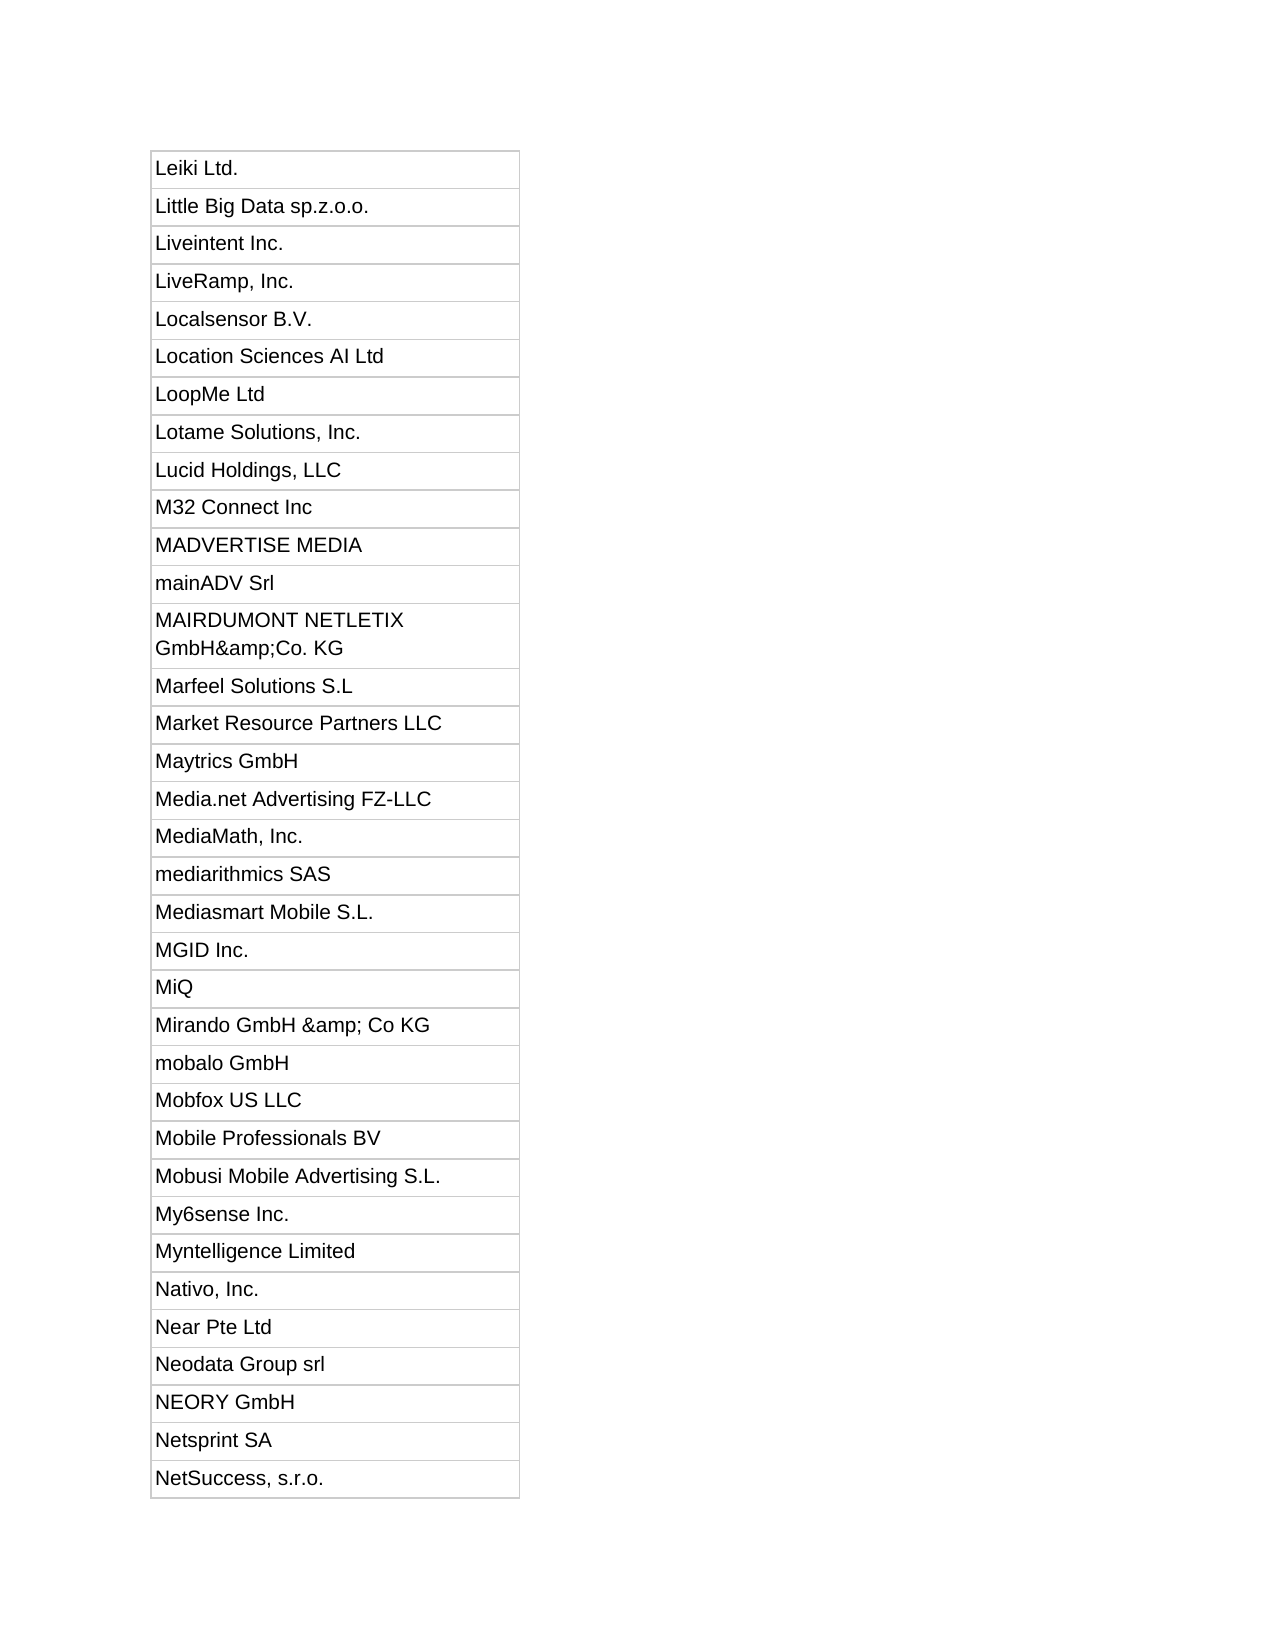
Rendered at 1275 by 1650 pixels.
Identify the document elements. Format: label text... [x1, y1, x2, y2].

table_cell Localsensor B.V. [152, 302, 519, 338]
table_cell mediarithmics SAS [152, 858, 519, 894]
table_cell LiveRamp, Inc. [152, 265, 519, 301]
table_cell Neodata Group srl [152, 1348, 519, 1384]
table_cell My6sense Inc. [152, 1197, 519, 1233]
table_cell Myntelligence Limited [152, 1235, 519, 1271]
table_cell NEORY GmbH [152, 1386, 519, 1422]
table_cell Mobile Professionals BV [152, 1122, 519, 1158]
table_cell Netsprint SA [152, 1423, 519, 1459]
table_cell Nativo, Inc. [152, 1273, 519, 1309]
table_cell MiQ [152, 971, 519, 1007]
table_cell NetSuccess, s.r.o. [152, 1461, 519, 1497]
table_cell mobalo GmbH [152, 1046, 519, 1082]
table_cell Lucid Holdings, LLC [152, 453, 519, 489]
table_cell Media.net Advertising FZ-LLC [152, 782, 519, 818]
table_cell Mobfox US LLC [152, 1084, 519, 1120]
table_cell Marfeel Solutions S.L [152, 669, 519, 705]
table_cell Liveintent Inc. [152, 227, 519, 263]
table_cell Mediasmart Mobile S.L. [152, 896, 519, 932]
table_cell MADVERTISE MEDIA [152, 529, 519, 565]
table_cell Little Big Data sp.z.o.o. [152, 189, 519, 225]
table_cell Mobusi Mobile Advertising S.L. [152, 1160, 519, 1196]
table_cell Location Sciences AI Ltd [152, 340, 519, 376]
table_cell Mirando GmbH &amp; Co KG [152, 1009, 519, 1045]
table_cell M32 Connect Inc [152, 491, 519, 527]
table_cell Near Pte Ltd [152, 1310, 519, 1346]
table_cell Maytrics GmbH [152, 745, 519, 781]
table_cell LoopMe Ltd [152, 378, 519, 414]
table_cell MAIRDUMONT NETLETIX GmbH&amp;Co. KG [152, 604, 519, 668]
table_cell Lotame Solutions, Inc. [152, 416, 519, 452]
table_cell Leiki Ltd. [152, 152, 519, 188]
table_cell Market Resource Partners LLC [152, 707, 519, 743]
table_cell MGID Inc. [152, 933, 519, 969]
table_cell mainADV Srl [152, 566, 519, 602]
table_cell MediaMath, Inc. [152, 820, 519, 856]
